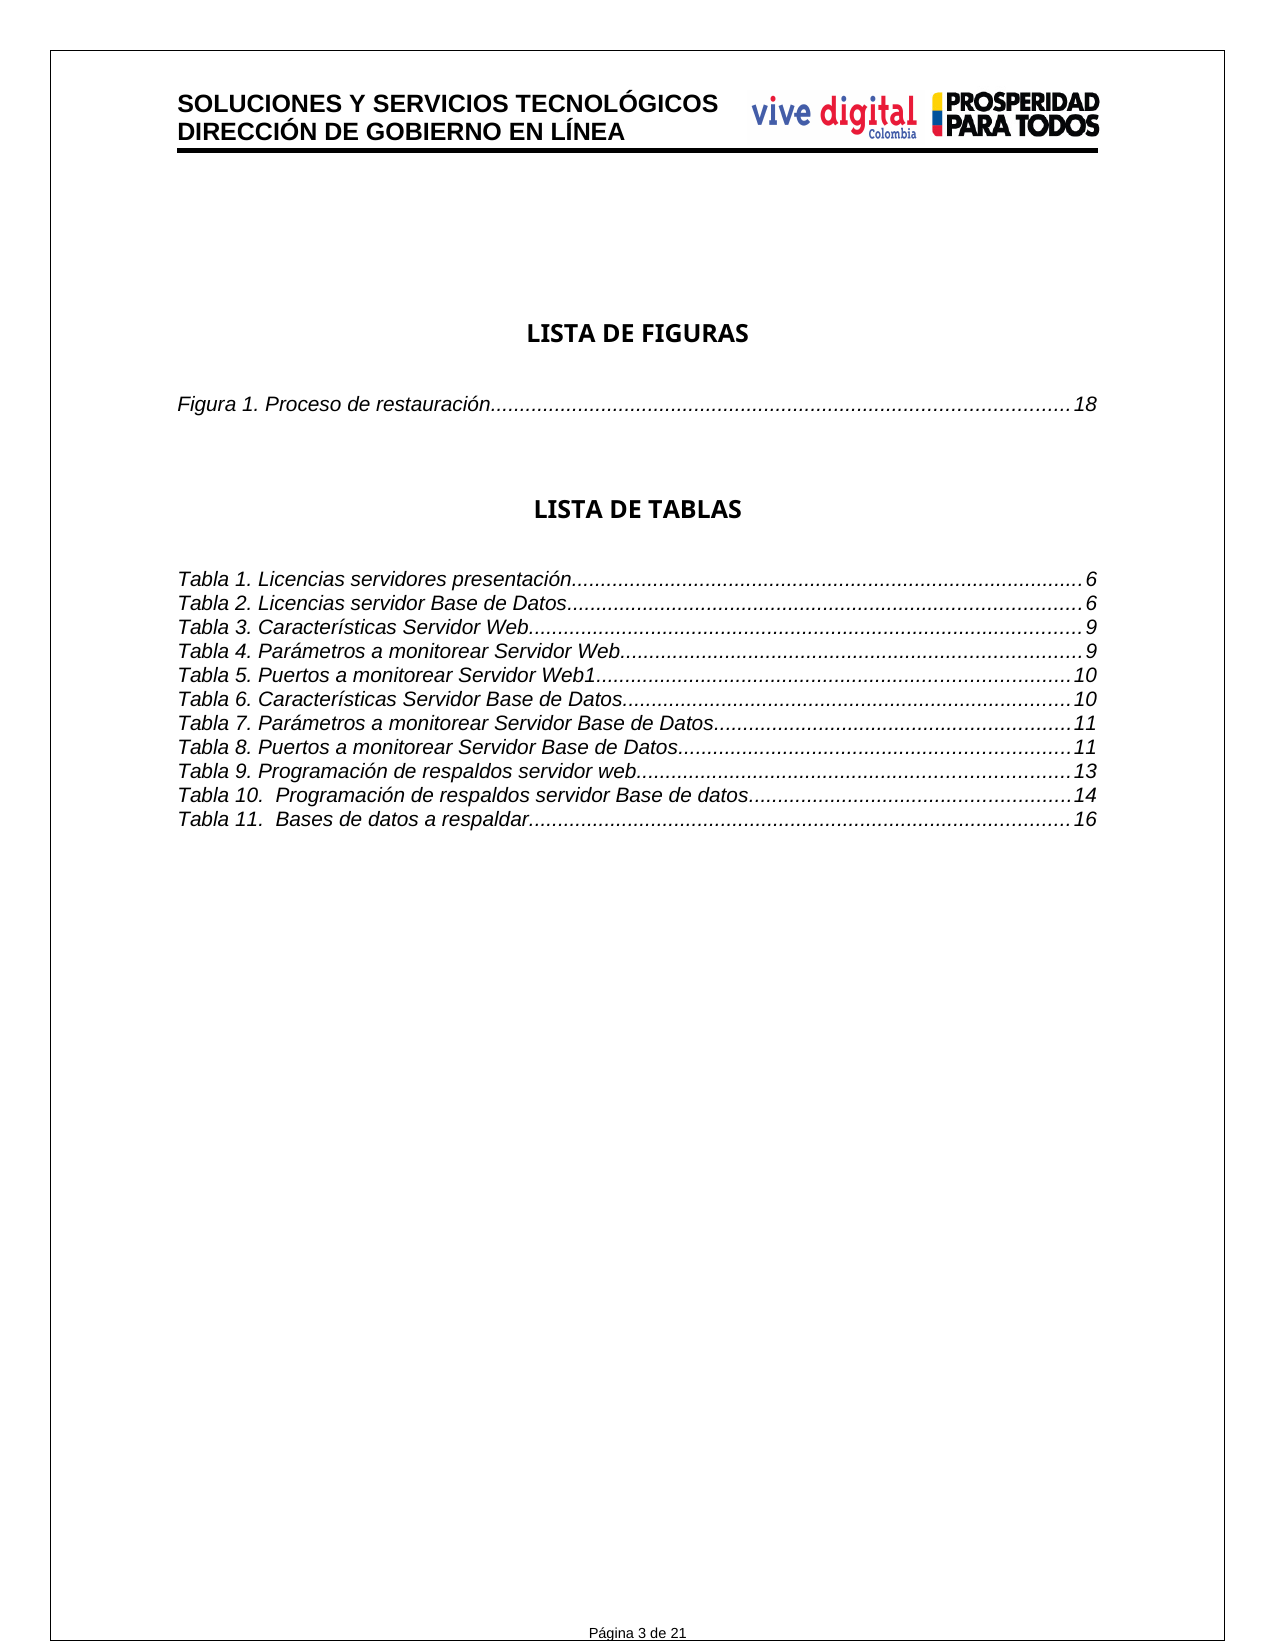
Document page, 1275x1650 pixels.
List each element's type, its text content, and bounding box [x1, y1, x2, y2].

text Figura 1. Proceso de restauración 18 [177, 392, 1098, 416]
text LISTA DE tablas [177, 491, 1098, 525]
text Tabla 3. Características Servidor Web 9 [177, 615, 1098, 639]
text Tabla 11. Bases de datos a respaldar 16 [177, 807, 1098, 831]
text Tabla 10. Programación de respaldos servidor Base de datos 14 [177, 783, 1098, 807]
picture [746, 86, 1107, 145]
text Tabla 5. Puertos a monitorear Servidor Web1 10 [177, 663, 1098, 687]
text Tabla 2. Licencias servidor Base de Datos 6 [177, 591, 1098, 615]
text Tabla 9. Programación de respaldos servidor web 13 [177, 759, 1098, 783]
text Tabla 1. Licencias servidores presentación 6 [177, 567, 1098, 591]
text Tabla 6. Características Servidor Base de Datos 10 [177, 687, 1098, 711]
text Tabla 7. Parámetros a monitorear Servidor Base de Datos 11 [177, 711, 1098, 735]
text Tabla 8. Puertos a monitorear Servidor Base de Datos 11 [177, 735, 1098, 759]
text Tabla 4. Parámetros a monitorear Servidor Web 9 [177, 639, 1098, 663]
text LISTA DE FIGURAS [177, 316, 1098, 350]
